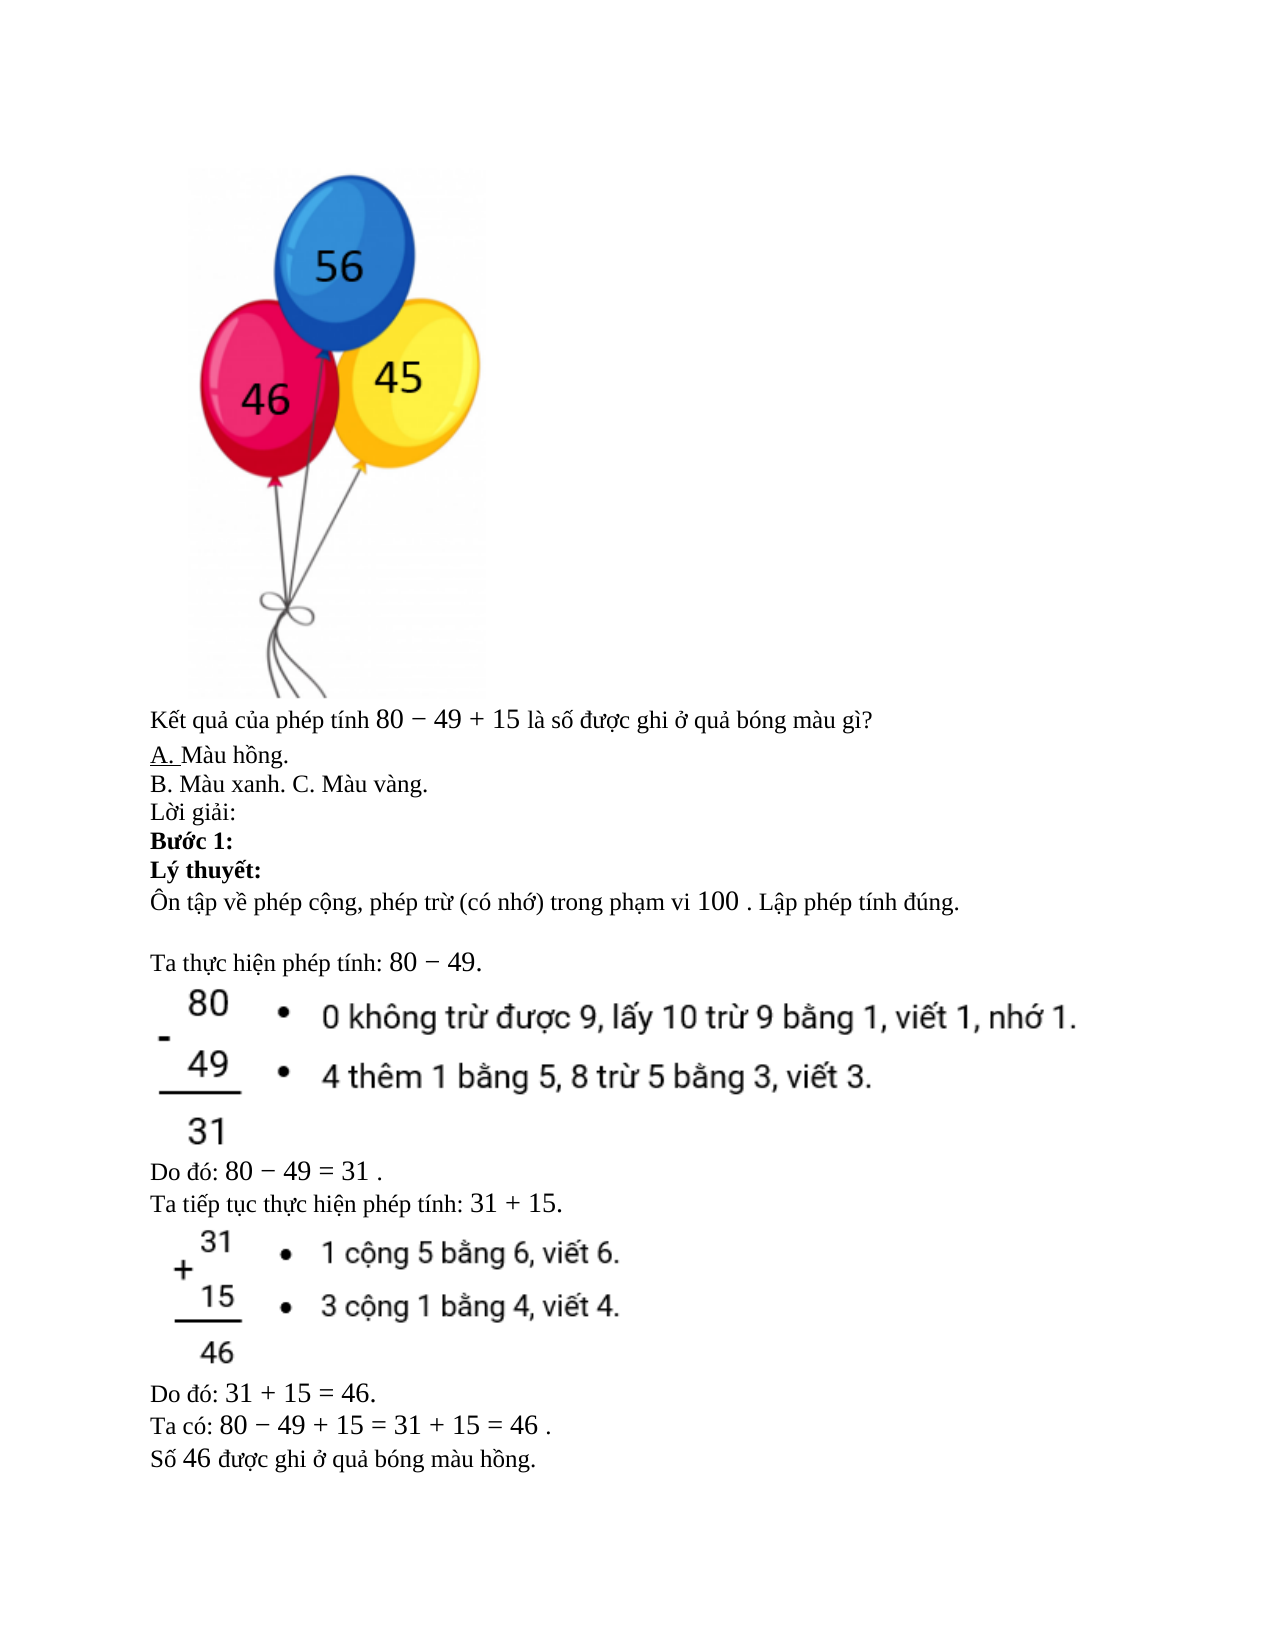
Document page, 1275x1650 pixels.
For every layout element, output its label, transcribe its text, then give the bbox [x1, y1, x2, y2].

text Lời giải: [150, 797, 1125, 826]
picture [150, 150, 512, 703]
picture [150, 977, 1083, 1154]
picture [150, 1218, 662, 1376]
text Bước 1: [150, 826, 1125, 855]
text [150, 150, 1125, 735]
text A. Màu hồng. [150, 740, 1125, 769]
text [150, 855, 1125, 1473]
text B. Màu xanh. C. Màu vàng. [150, 769, 1125, 797]
